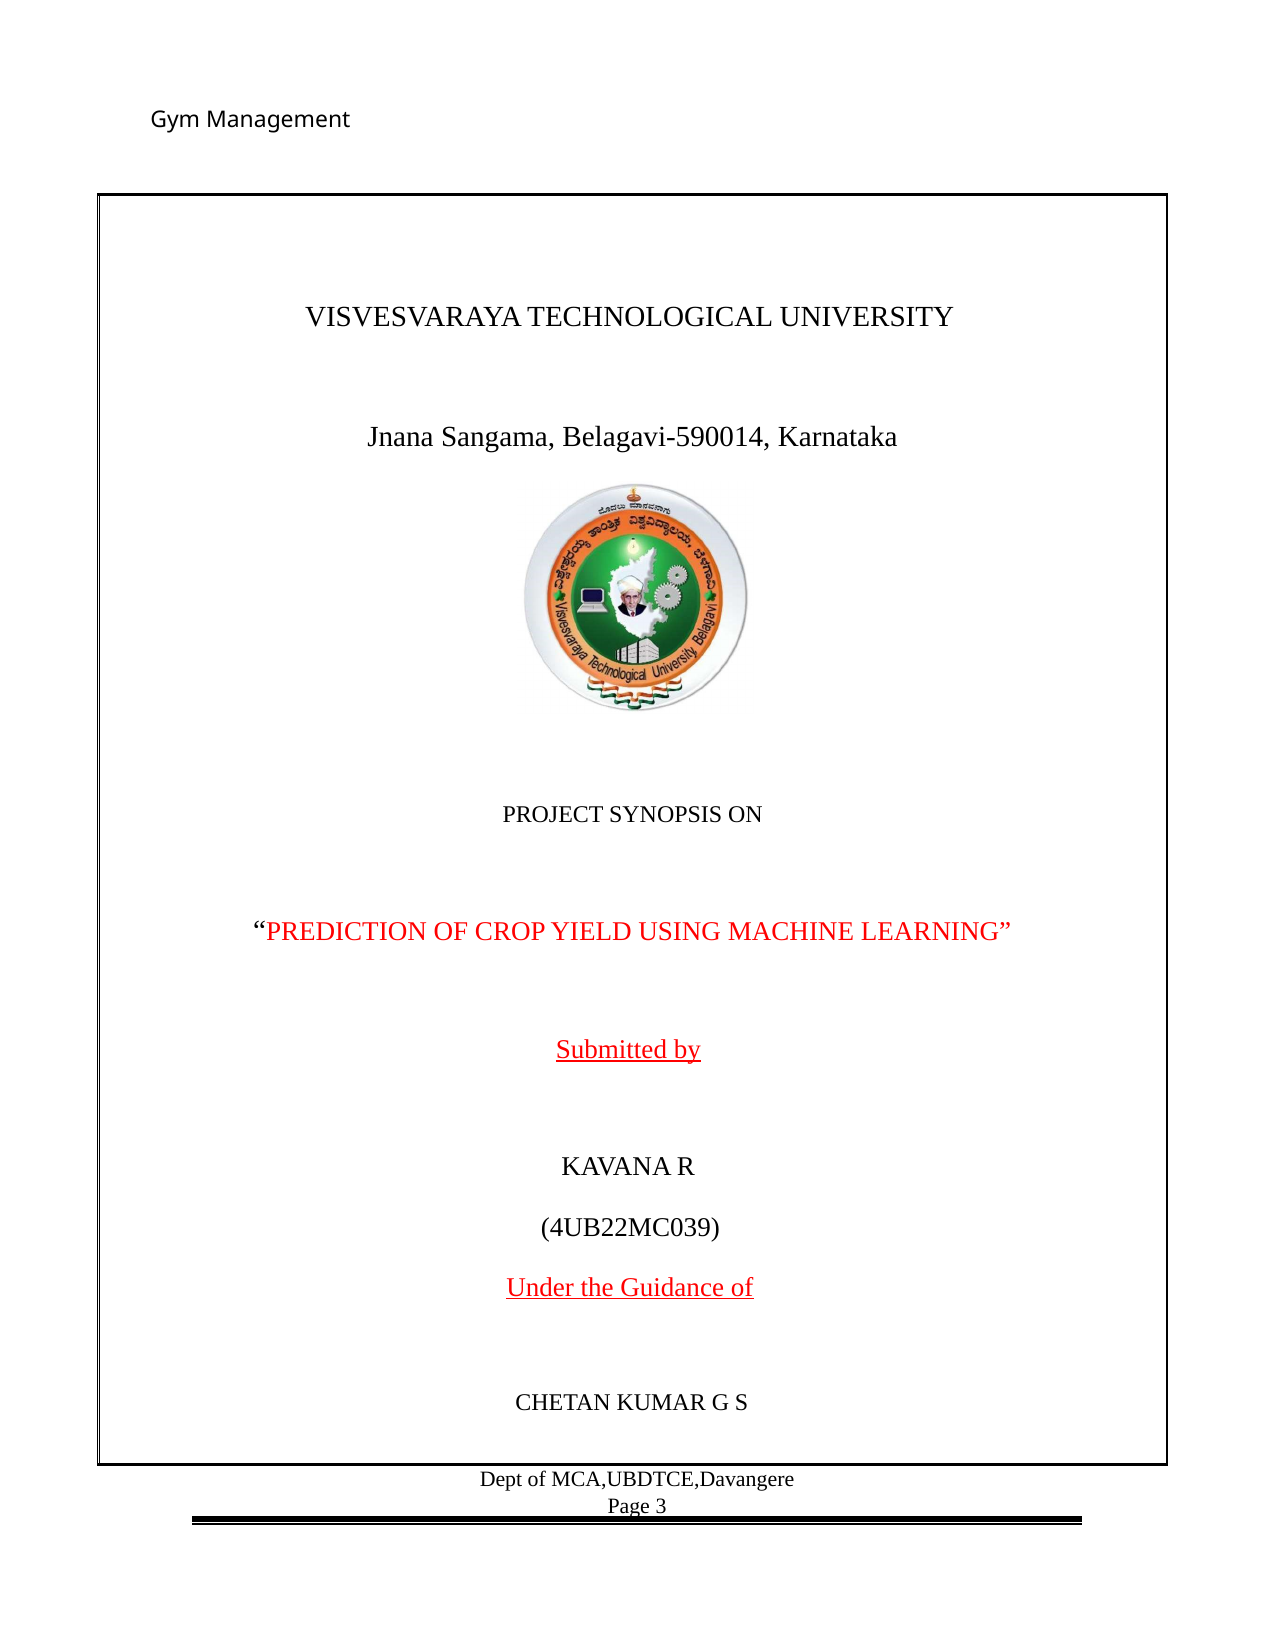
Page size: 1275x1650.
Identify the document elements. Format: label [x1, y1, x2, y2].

picture [517, 481, 754, 714]
table_cell [100, 196, 1166, 1463]
